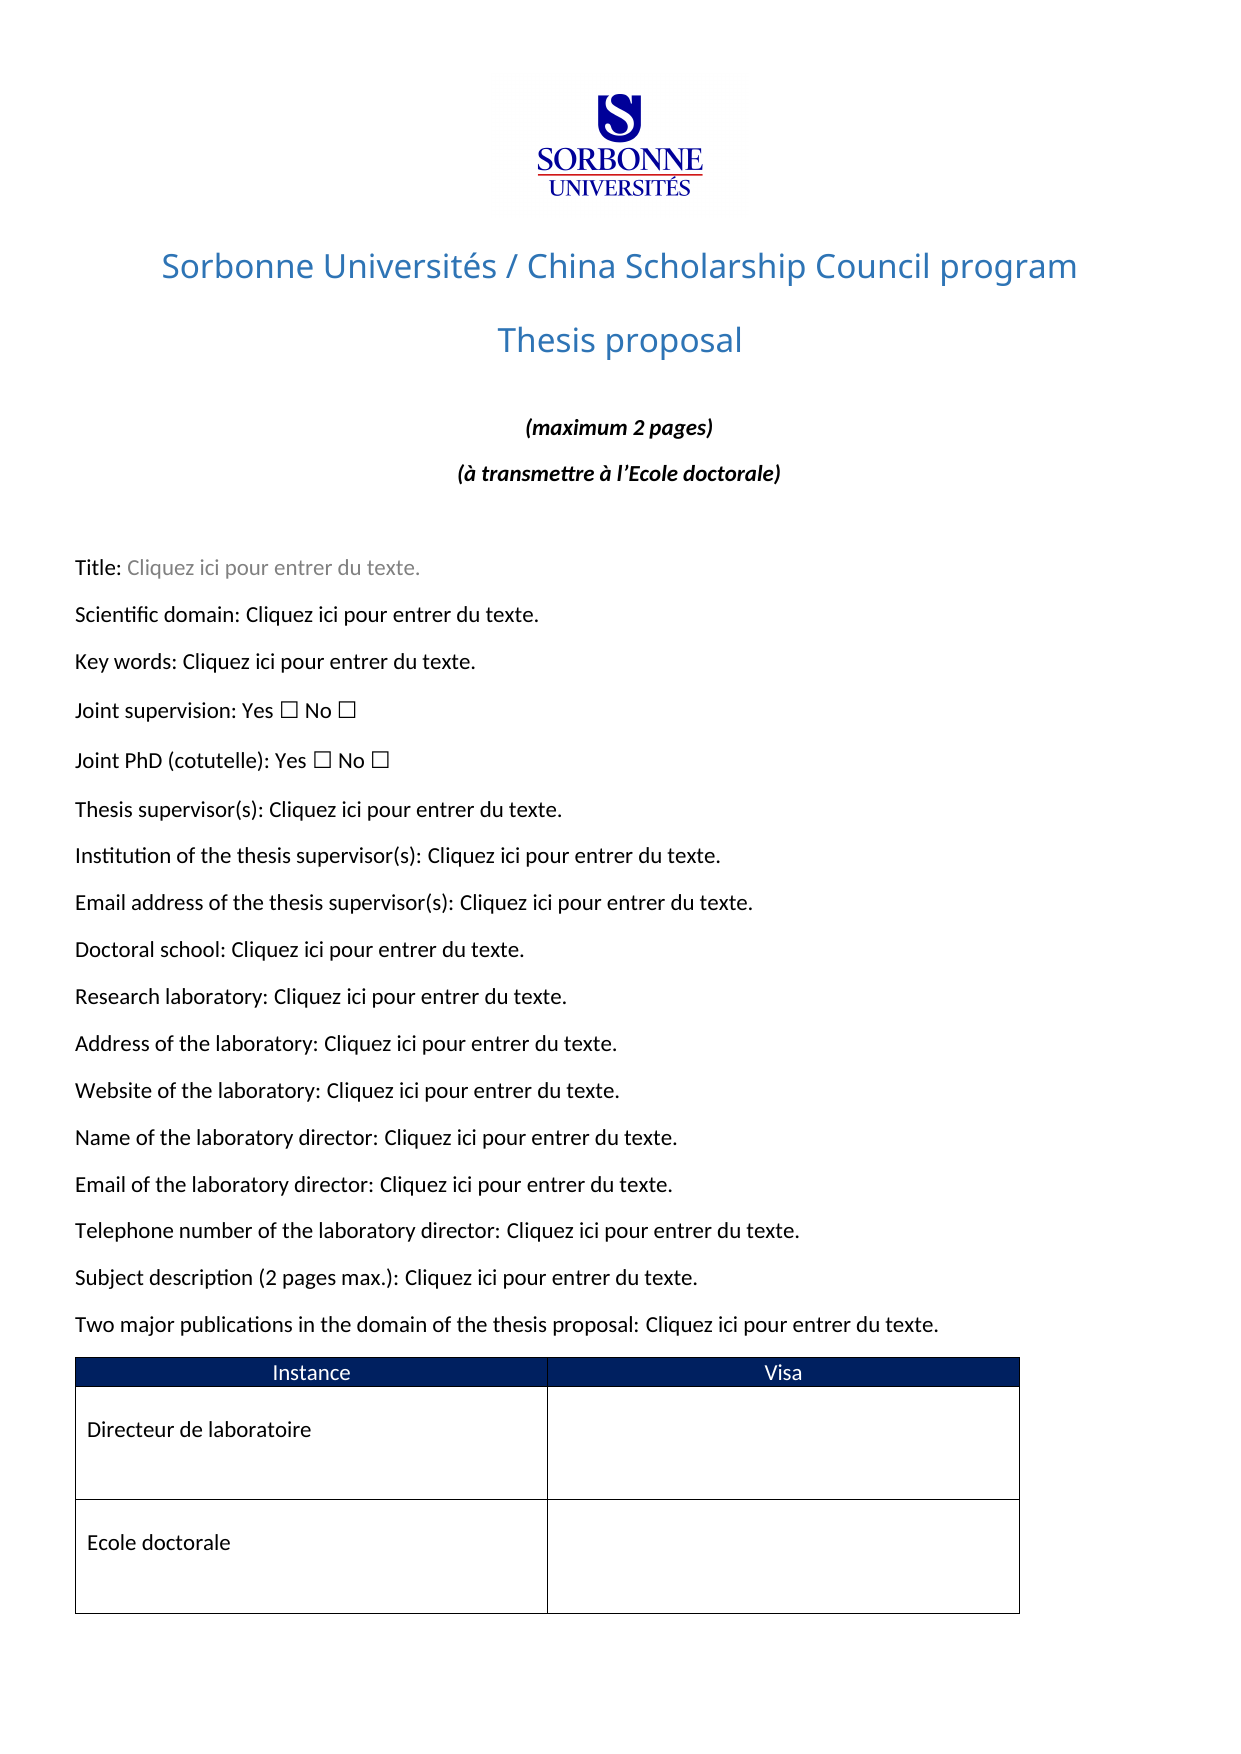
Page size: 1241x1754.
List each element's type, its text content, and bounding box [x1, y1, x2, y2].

table_header Instance [76, 1358, 547, 1386]
text Telephone number of the laboratory director: [75, 1217, 1165, 1244]
text Email address of the thesis supervisor(s): [75, 888, 1165, 916]
text Two major publications in the domain of the thesis proposal: [75, 1310, 1165, 1338]
subtitle Thesis proposal [75, 317, 1165, 362]
text Subject description (2 pages max.): [75, 1263, 1165, 1291]
subtitle Sorbonne Universités / China Scholarship Council program [75, 243, 1165, 288]
text Doctoral school: [75, 935, 1165, 963]
text (à transmettre à l’Ecole doctorale) [75, 459, 1165, 487]
text Scientific domain: [75, 600, 1165, 628]
table_cell Directeur de laboratoire [76, 1387, 547, 1499]
text Email of the laboratory director: [75, 1170, 1165, 1198]
text Thesis supervisor(s): [75, 795, 1165, 823]
text Joint supervision: Yes No [75, 694, 1165, 725]
text Research laboratory: [75, 982, 1165, 1010]
text Website of the laboratory: [75, 1076, 1165, 1104]
table_header Visa [548, 1358, 1019, 1386]
table_cell [548, 1500, 1019, 1612]
text (maximum 2 pages) [75, 413, 1165, 441]
text Title: [75, 553, 1165, 581]
text Institution of the thesis supervisor(s): [75, 842, 1165, 869]
table_cell [548, 1387, 1019, 1499]
table_cell Ecole doctorale [76, 1500, 547, 1612]
text Address of the laboratory: [75, 1029, 1165, 1057]
text Joint PhD (cotutelle): Yes No [75, 744, 1165, 776]
text Key words: [75, 647, 1165, 675]
text Name of the laboratory director: [75, 1123, 1165, 1151]
picture [491, 73, 749, 218]
